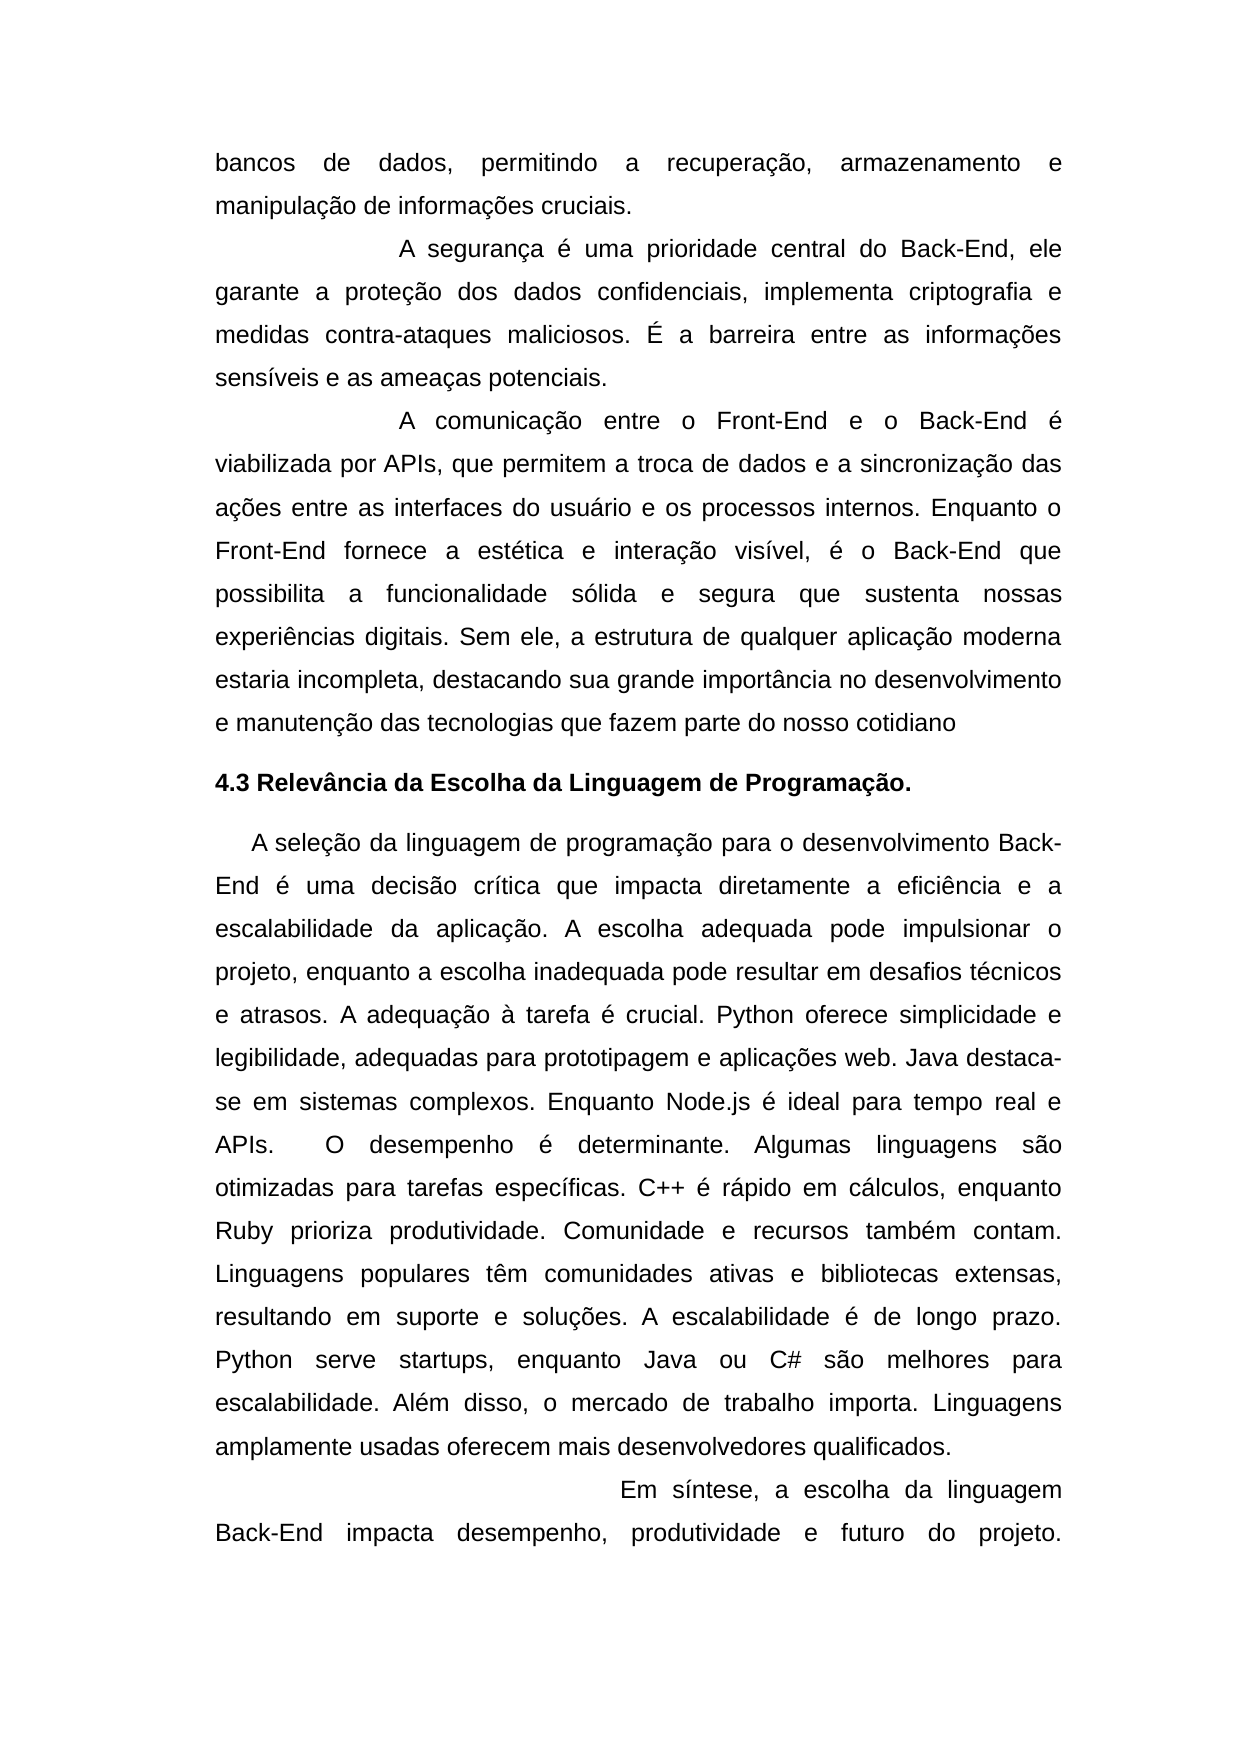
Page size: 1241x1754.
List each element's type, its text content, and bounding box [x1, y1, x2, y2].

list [215, 148, 1063, 737]
text 4.3 Relevância da Escolha da Linguagem de Programação. [177, 768, 1063, 797]
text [215, 828, 1063, 1547]
